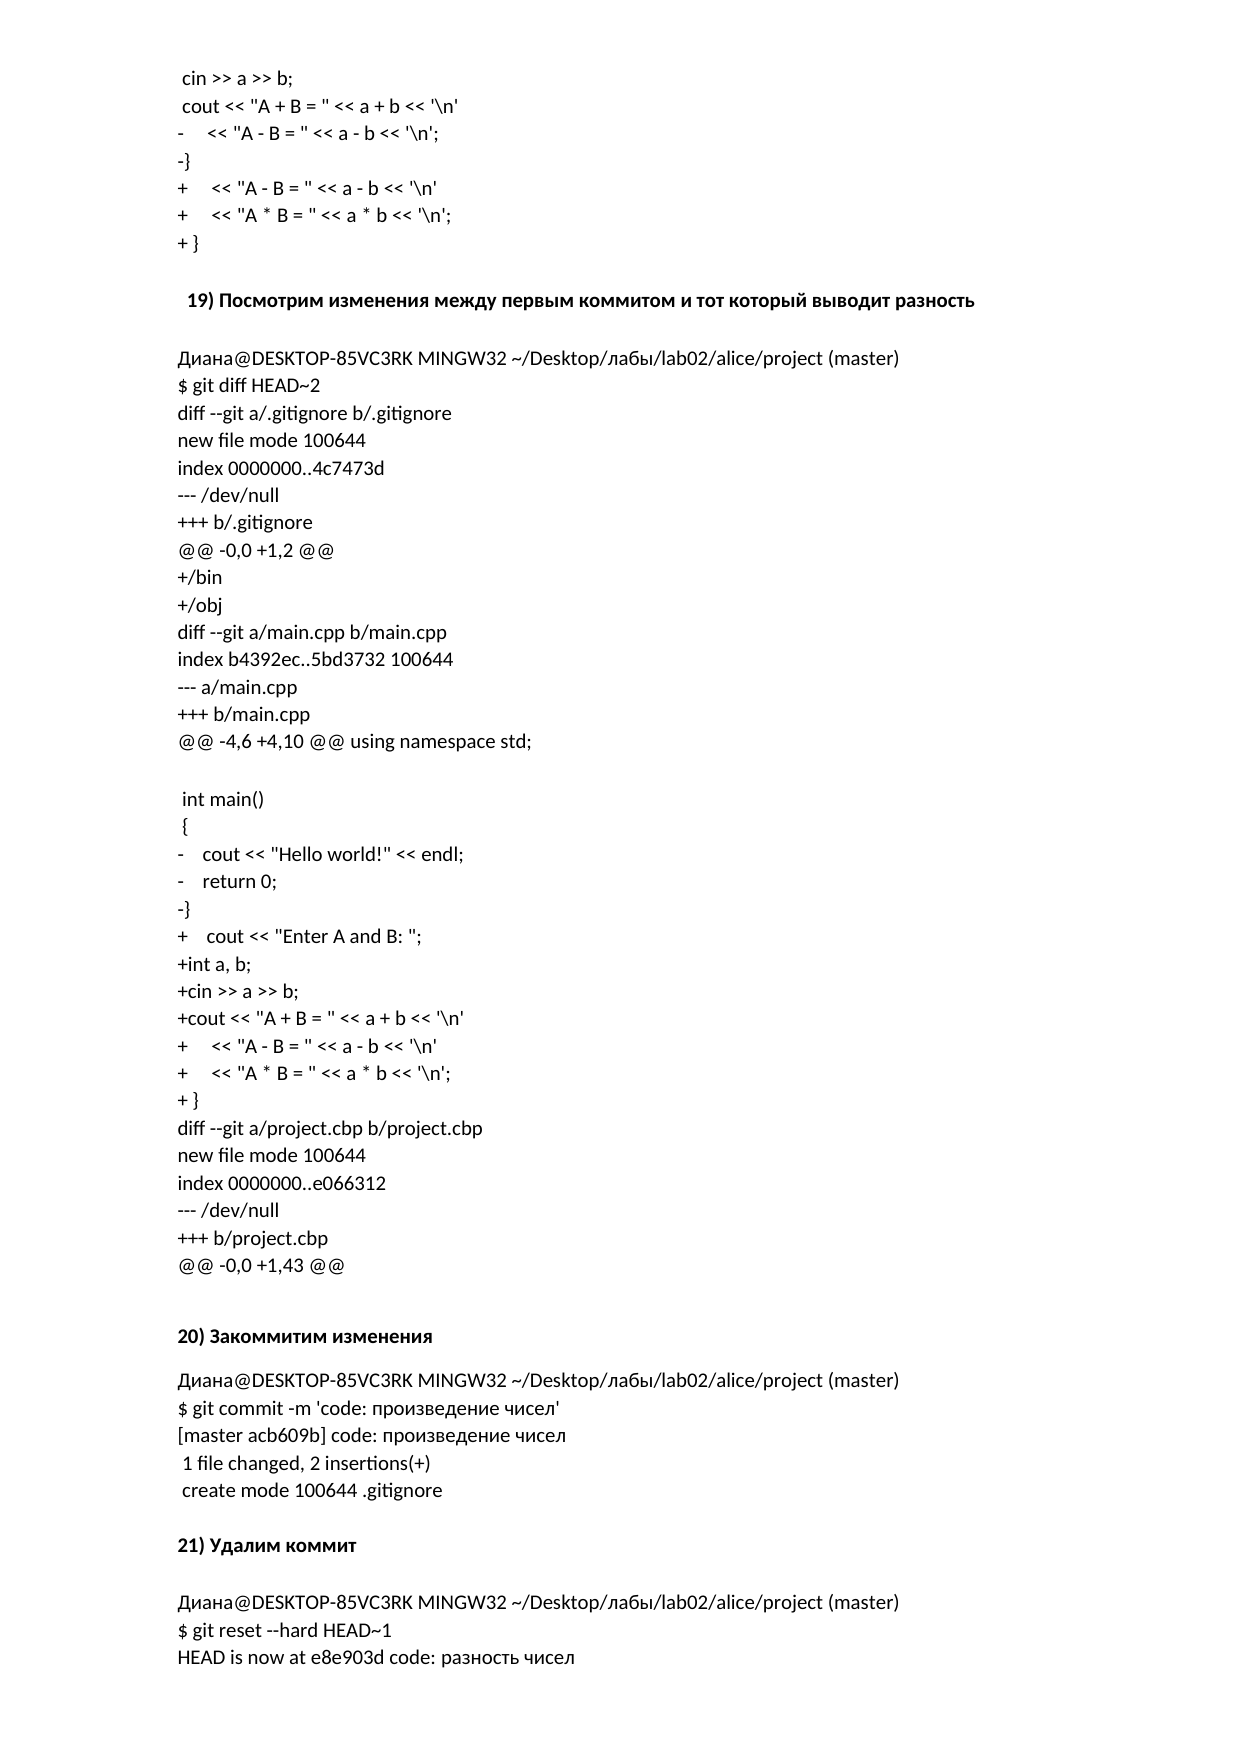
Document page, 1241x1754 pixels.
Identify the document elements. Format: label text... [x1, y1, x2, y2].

text +++ b/main.cpp [177, 701, 1152, 727]
text new file mode 100644 [177, 427, 1152, 453]
text +cin >> a >> b; [177, 978, 1152, 1003]
text + << "A - B = " << a - b << '\n' [177, 1033, 1152, 1058]
text create mode 100644 .gitignore [177, 1477, 1152, 1503]
text $ git diff HEAD~2 [177, 373, 1152, 398]
text $ git commit -m 'code: произведение чисел' [177, 1395, 1152, 1420]
text int main() [177, 786, 1152, 812]
text +/bin [177, 564, 1152, 590]
text - cout << "Hello world!" << endl; [177, 841, 1152, 867]
text + << "A * B = " << a * b << '\n'; [177, 203, 1152, 228]
text +++ b/.gitignore [177, 509, 1152, 535]
text @@ -0,0 +1,2 @@ [177, 537, 1152, 562]
text --- /dev/null [177, 482, 1152, 508]
text 20) Закоммитим изменения [177, 1323, 1152, 1349]
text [177, 1589, 1152, 1615]
text @@ -0,0 +1,43 @@ [177, 1252, 1152, 1277]
text HEAD is now at e8e903d code: разность чисел [177, 1644, 1152, 1670]
text + } [177, 1088, 1152, 1113]
text { [177, 814, 1152, 839]
text -} [177, 148, 1152, 173]
text -} [177, 896, 1152, 921]
text +/obj [177, 592, 1152, 617]
text - return 0; [177, 868, 1152, 894]
text $ git reset --hard HEAD~1 [177, 1617, 1152, 1642]
text --- /dev/null [177, 1197, 1152, 1223]
text - << "A - B = " << a - b << '\n'; [177, 120, 1152, 146]
text index b4392ec..5bd3732 100644 [177, 647, 1152, 672]
text Диана@DESKTOP-85VC3RK MINGW32 ~/Desktop/лабы/lab02/alice/project (master) [177, 1368, 1152, 1393]
text new file mode 100644 [177, 1142, 1152, 1168]
text index 0000000..4c7473d [177, 455, 1152, 480]
text Диана@DESKTOP-85VC3RK MINGW32 ~/Desktop/лабы/lab02/alice/project (master) [177, 345, 1152, 371]
text cout << "A + B = " << a + b << '\n' [177, 93, 1152, 118]
text diff --git a/.gitignore b/.gitignore [177, 400, 1152, 425]
text + << "A - B = " << a - b << '\n' [177, 175, 1152, 201]
text +int a, b; [177, 951, 1152, 976]
text index 0000000..e066312 [177, 1170, 1152, 1195]
text +cout << "A + B = " << a + b << '\n' [177, 1006, 1152, 1031]
text diff --git a/project.cbp b/project.cbp [177, 1115, 1152, 1141]
text [master acb609b] code: произведение чисел [177, 1422, 1152, 1448]
text 21) Удалим коммит [177, 1532, 1152, 1557]
text + } [177, 230, 1152, 255]
text cin >> a >> b; [177, 66, 1152, 91]
text + << "A * B = " << a * b << '\n'; [177, 1060, 1152, 1086]
text @@ -4,6 +4,10 @@ using namespace std; [177, 729, 1152, 754]
text +++ b/project.cbp [177, 1225, 1152, 1250]
text 19) Посмотрим изменения между первым коммитом и тот который выводит разность [177, 288, 1152, 313]
text diff --git a/main.cpp b/main.cpp [177, 619, 1152, 644]
text 1 file changed, 2 insertions(+) [177, 1450, 1152, 1475]
text --- a/main.cpp [177, 674, 1152, 699]
text + cout << "Enter A and B: "; [177, 923, 1152, 949]
